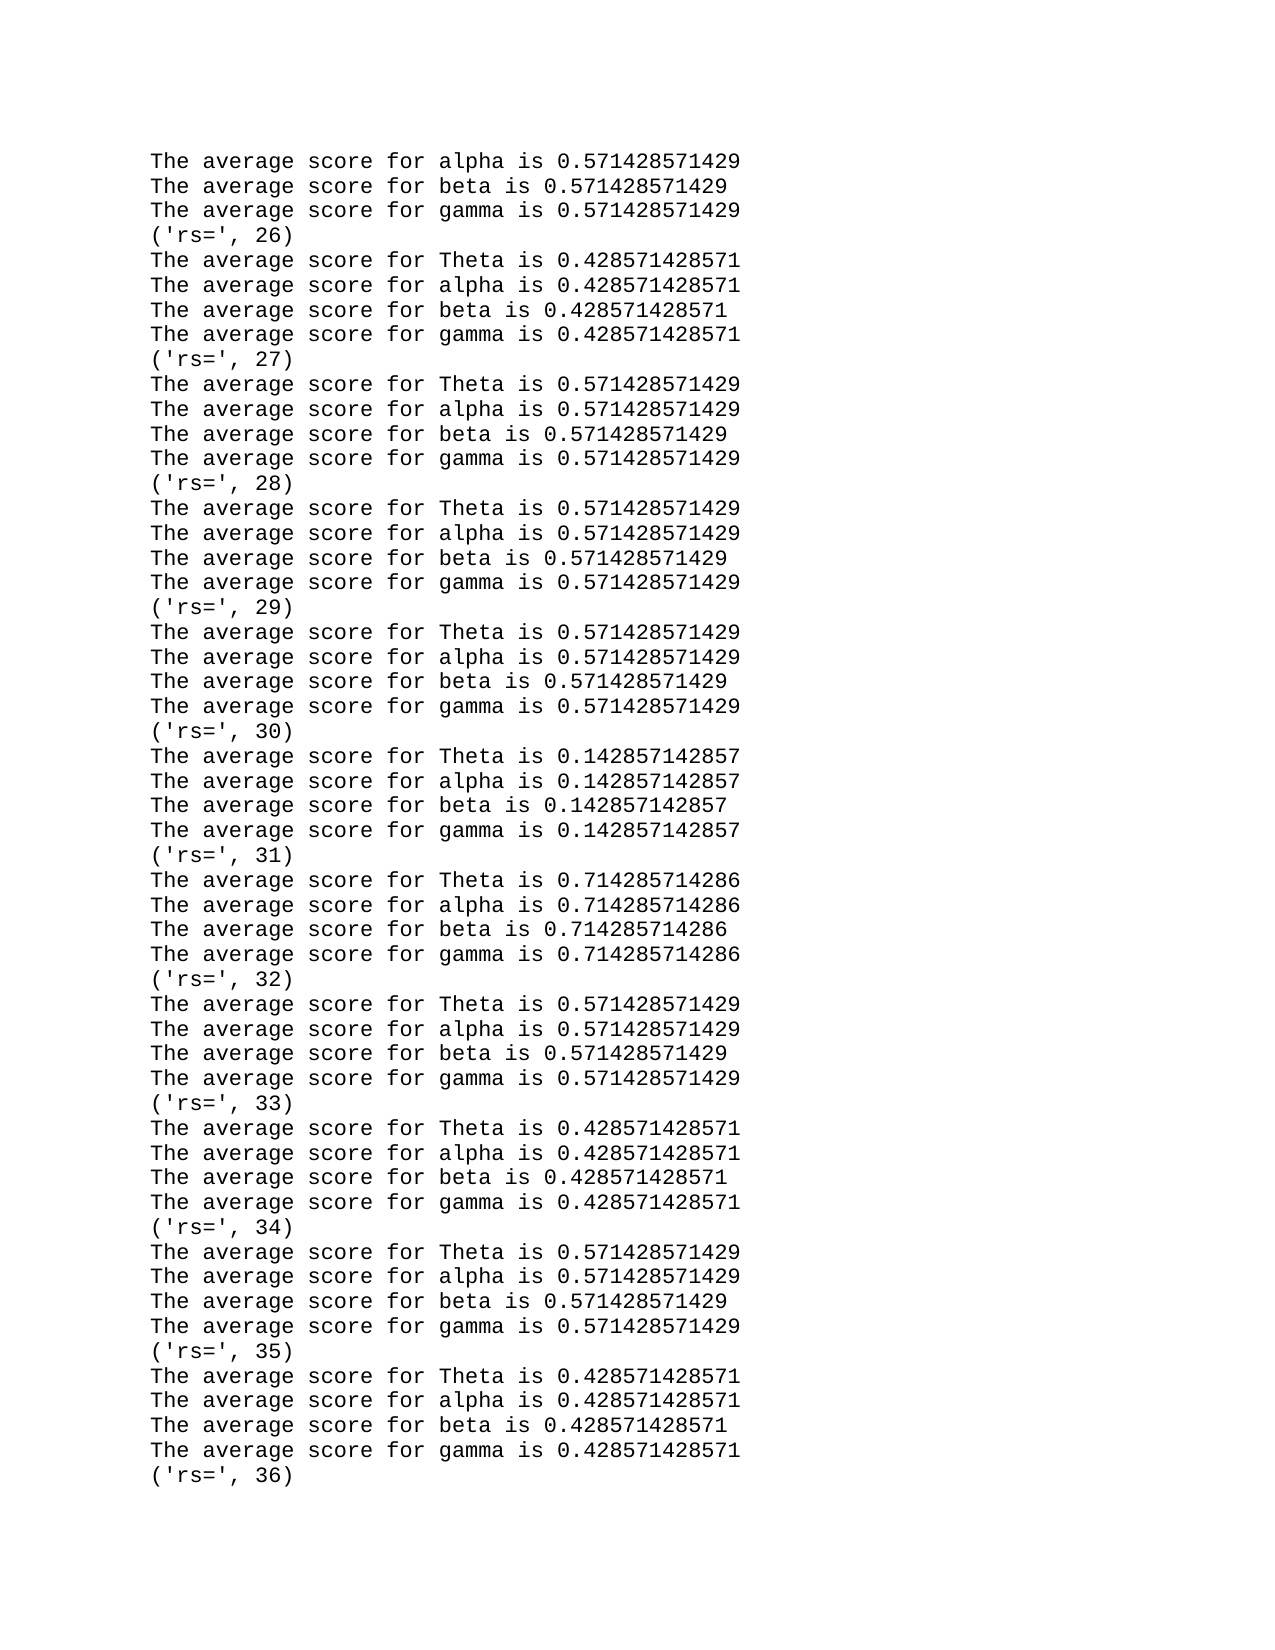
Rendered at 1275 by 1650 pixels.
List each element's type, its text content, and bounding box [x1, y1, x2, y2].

text ('rs=', 32) [150, 968, 1125, 993]
text The average score for alpha is 0.571428571429 [150, 1018, 1125, 1042]
text ('rs=', 26) [150, 224, 1125, 249]
text The average score for Theta is 0.571428571429 [150, 993, 1125, 1018]
text The average score for gamma is 0.714285714286 [150, 943, 1125, 968]
text The average score for Theta is 0.571428571429 [150, 1241, 1125, 1266]
text ('rs=', 31) [150, 844, 1125, 869]
text The average score for beta is 0.571428571429 [150, 547, 1125, 571]
text The average score for Theta is 0.571428571429 [150, 373, 1125, 398]
text The average score for alpha is 0.714285714286 [150, 894, 1125, 918]
text The average score for beta is 0.571428571429 [150, 671, 1125, 695]
text The average score for gamma is 0.428571428571 [150, 323, 1125, 348]
text The average score for alpha is 0.571428571429 [150, 522, 1125, 547]
text The average score for gamma is 0.571428571429 [150, 571, 1125, 596]
text The average score for beta is 0.142857142857 [150, 794, 1125, 819]
text The average score for Theta is 0.428571428571 [150, 249, 1125, 274]
text The average score for Theta is 0.142857142857 [150, 745, 1125, 770]
text ('rs=', 33) [150, 1092, 1125, 1117]
text ('rs=', 27) [150, 348, 1125, 373]
text The average score for gamma is 0.428571428571 [150, 1439, 1125, 1464]
text The average score for gamma is 0.571428571429 [150, 1315, 1125, 1340]
text The average score for alpha is 0.428571428571 [150, 1389, 1125, 1414]
text The average score for Theta is 0.428571428571 [150, 1365, 1125, 1389]
text The average score for beta is 0.714285714286 [150, 918, 1125, 943]
text The average score for gamma is 0.571428571429 [150, 1067, 1125, 1092]
text ('rs=', 30) [150, 720, 1125, 745]
text ('rs=', 36) [150, 1464, 1125, 1489]
text The average score for gamma is 0.142857142857 [150, 819, 1125, 844]
text The average score for alpha is 0.428571428571 [150, 1142, 1125, 1166]
text The average score for gamma is 0.428571428571 [150, 1191, 1125, 1216]
text The average score for beta is 0.428571428571 [150, 299, 1125, 323]
text ('rs=', 34) [150, 1216, 1125, 1241]
text The average score for Theta is 0.571428571429 [150, 497, 1125, 522]
text The average score for Theta is 0.714285714286 [150, 869, 1125, 894]
text ('rs=', 28) [150, 472, 1125, 497]
text The average score for Theta is 0.571428571429 [150, 621, 1125, 646]
text The average score for alpha is 0.571428571429 [150, 398, 1125, 423]
text The average score for beta is 0.571428571429 [150, 1042, 1125, 1067]
text ('rs=', 35) [150, 1340, 1125, 1365]
text The average score for Theta is 0.428571428571 [150, 1117, 1125, 1142]
text The average score for beta is 0.571428571429 [150, 1290, 1125, 1315]
text The average score for alpha is 0.571428571429 [150, 1266, 1125, 1290]
text The average score for gamma is 0.571428571429 [150, 695, 1125, 720]
text The average score for alpha is 0.571428571429 [150, 150, 1125, 175]
text The average score for alpha is 0.571428571429 [150, 646, 1125, 671]
text The average score for beta is 0.571428571429 [150, 423, 1125, 447]
text The average score for alpha is 0.428571428571 [150, 274, 1125, 299]
text ('rs=', 29) [150, 596, 1125, 621]
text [150, 199, 1125, 224]
text The average score for beta is 0.428571428571 [150, 1166, 1125, 1191]
text The average score for beta is 0.428571428571 [150, 1414, 1125, 1439]
text The average score for alpha is 0.142857142857 [150, 770, 1125, 794]
text The average score for gamma is 0.571428571429 [150, 447, 1125, 472]
text The average score for beta is 0.571428571429 [150, 175, 1125, 199]
